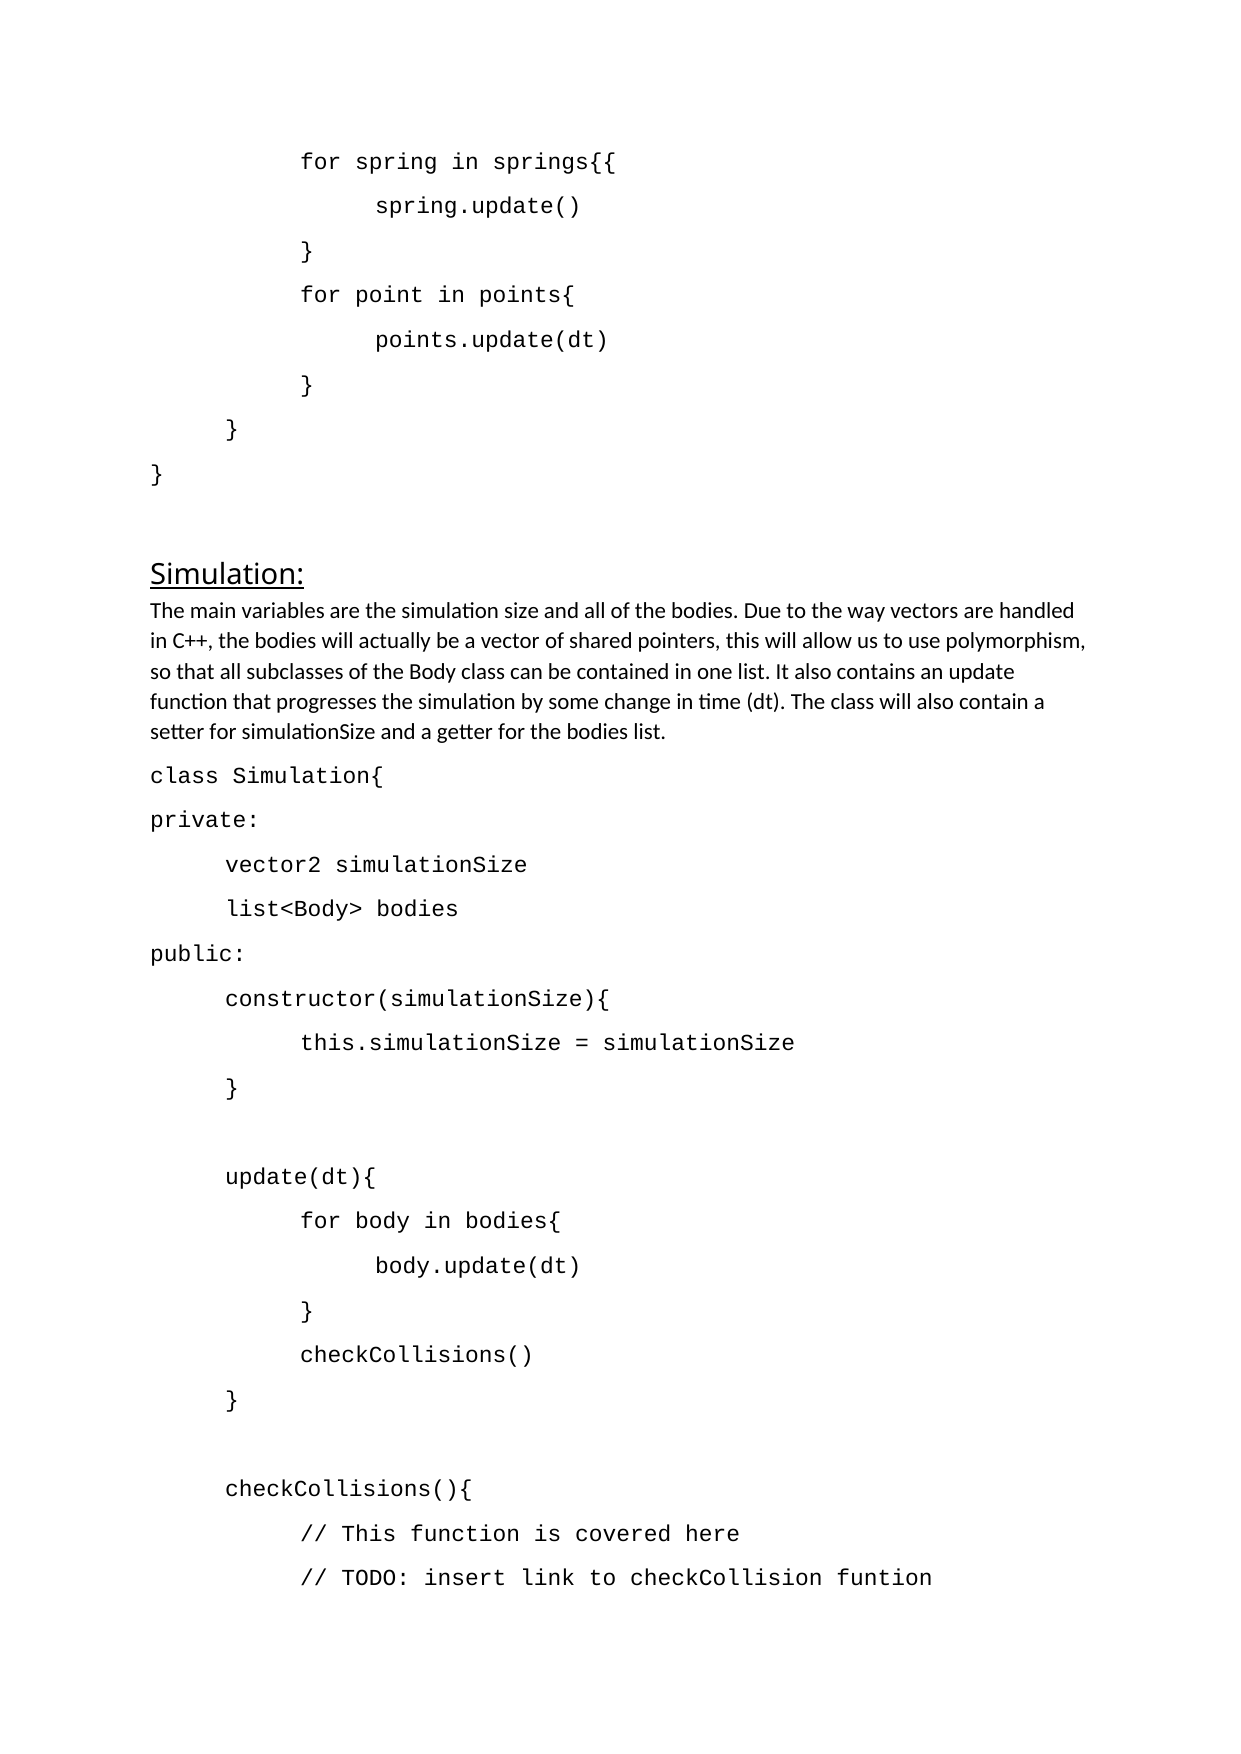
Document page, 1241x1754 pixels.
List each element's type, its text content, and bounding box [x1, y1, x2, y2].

subtitle Simulation: [150, 553, 1090, 593]
text private: [150, 809, 1090, 834]
text for spring in springs{{ [150, 150, 1090, 176]
text body.update(dt) [150, 1254, 1090, 1280]
text The main variables are the simulation size and all of the bodies. Due to the way vectors are handled in C++, the bodies will actually be a vector of shared pointers, this will allow us to use polymorphism, so that all subclasses of the Body class can be contained in one list. It also contains an update function that progresses the simulation by some change in time (dt). The class will also contain a setter for simulationSize and a getter for the bodies list. [150, 596, 1090, 745]
text } [150, 1076, 1090, 1102]
text // TODO: insert link to checkCollision funtion [150, 1567, 1090, 1592]
text list<Body> bodies [150, 898, 1090, 924]
text } [150, 417, 1090, 443]
text } [150, 462, 1090, 488]
text spring.update() [150, 194, 1090, 221]
text constructor(simulationSize){ [150, 987, 1090, 1013]
text points.update(dt) [150, 328, 1090, 354]
text checkCollisions() [150, 1344, 1090, 1369]
text class Simulation{ [150, 764, 1090, 790]
text // This function is covered here [150, 1522, 1090, 1548]
text this.simulationSize = simulationSize [150, 1032, 1090, 1057]
text vector2 simulationSize [150, 853, 1090, 879]
text for body in bodies{ [150, 1210, 1090, 1236]
text public: [150, 942, 1090, 968]
text update(dt){ [150, 1165, 1090, 1191]
text } [150, 373, 1090, 399]
text } [150, 239, 1090, 265]
text for point in points{ [150, 284, 1090, 310]
text } [150, 1388, 1090, 1414]
text checkCollisions(){ [150, 1477, 1090, 1503]
text } [150, 1299, 1090, 1325]
